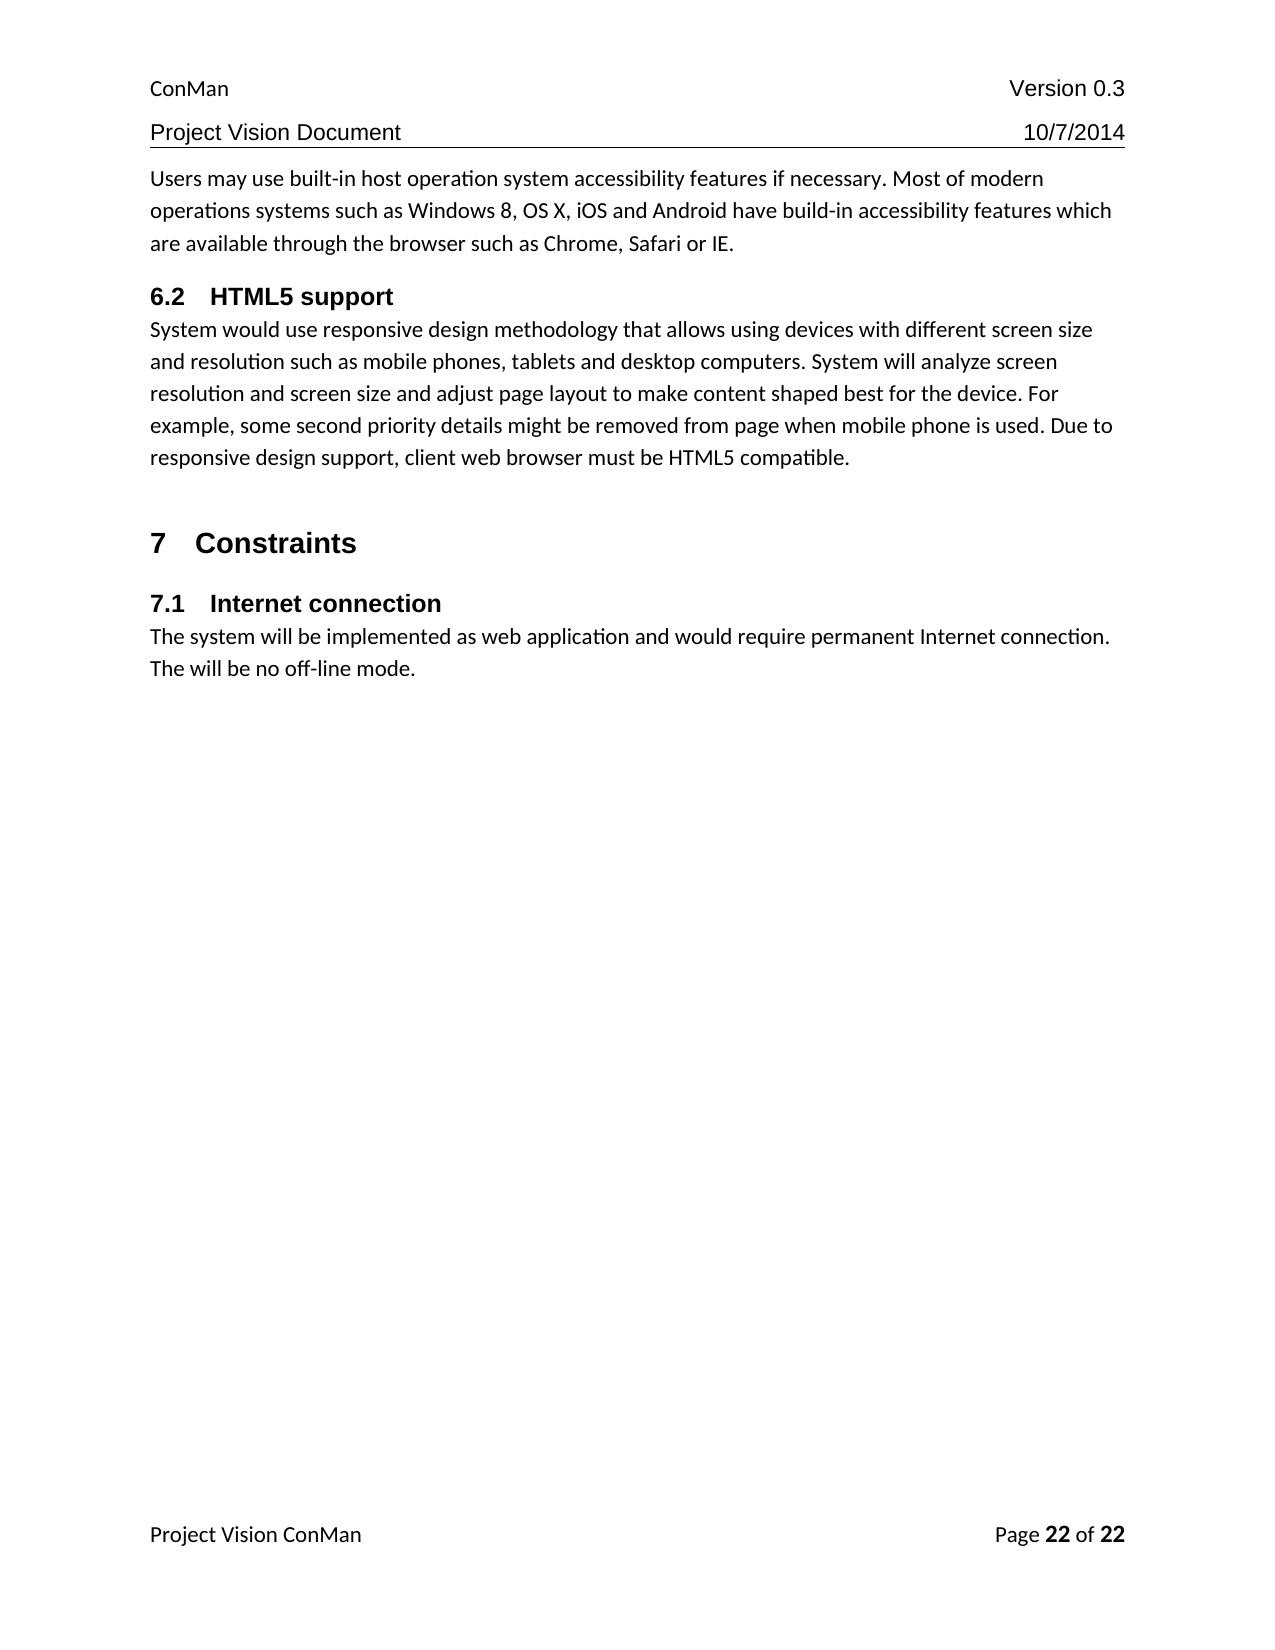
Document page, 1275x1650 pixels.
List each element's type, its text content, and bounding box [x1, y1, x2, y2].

text System would use responsive design methodology that allows using devices with different screen size and resolution such as mobile phones, tablets and desktop computers. System will analyze screen resolution and screen size and adjust page layout to make content shaped best for the device. For example, some second priority details might be removed from page when mobile phone is used. Due to responsive design support, client web browser must be HTML5 compatible. [150, 315, 1125, 471]
subtitle Constraints [150, 526, 1125, 559]
text Users may use built-in host operation system accessibility features if necessary. Most of modern operations systems such as Windows 8, OS X, iOS and Android have build-in accessibility features which are available through the browser such as Chrome, Safari or IE. [150, 164, 1125, 257]
subtitle HTML5 support [150, 282, 1125, 310]
subtitle Internet connection [150, 589, 1125, 618]
text The system will be implemented as web application and would require permanent Internet connection. The will be no off-line mode. [150, 622, 1125, 682]
